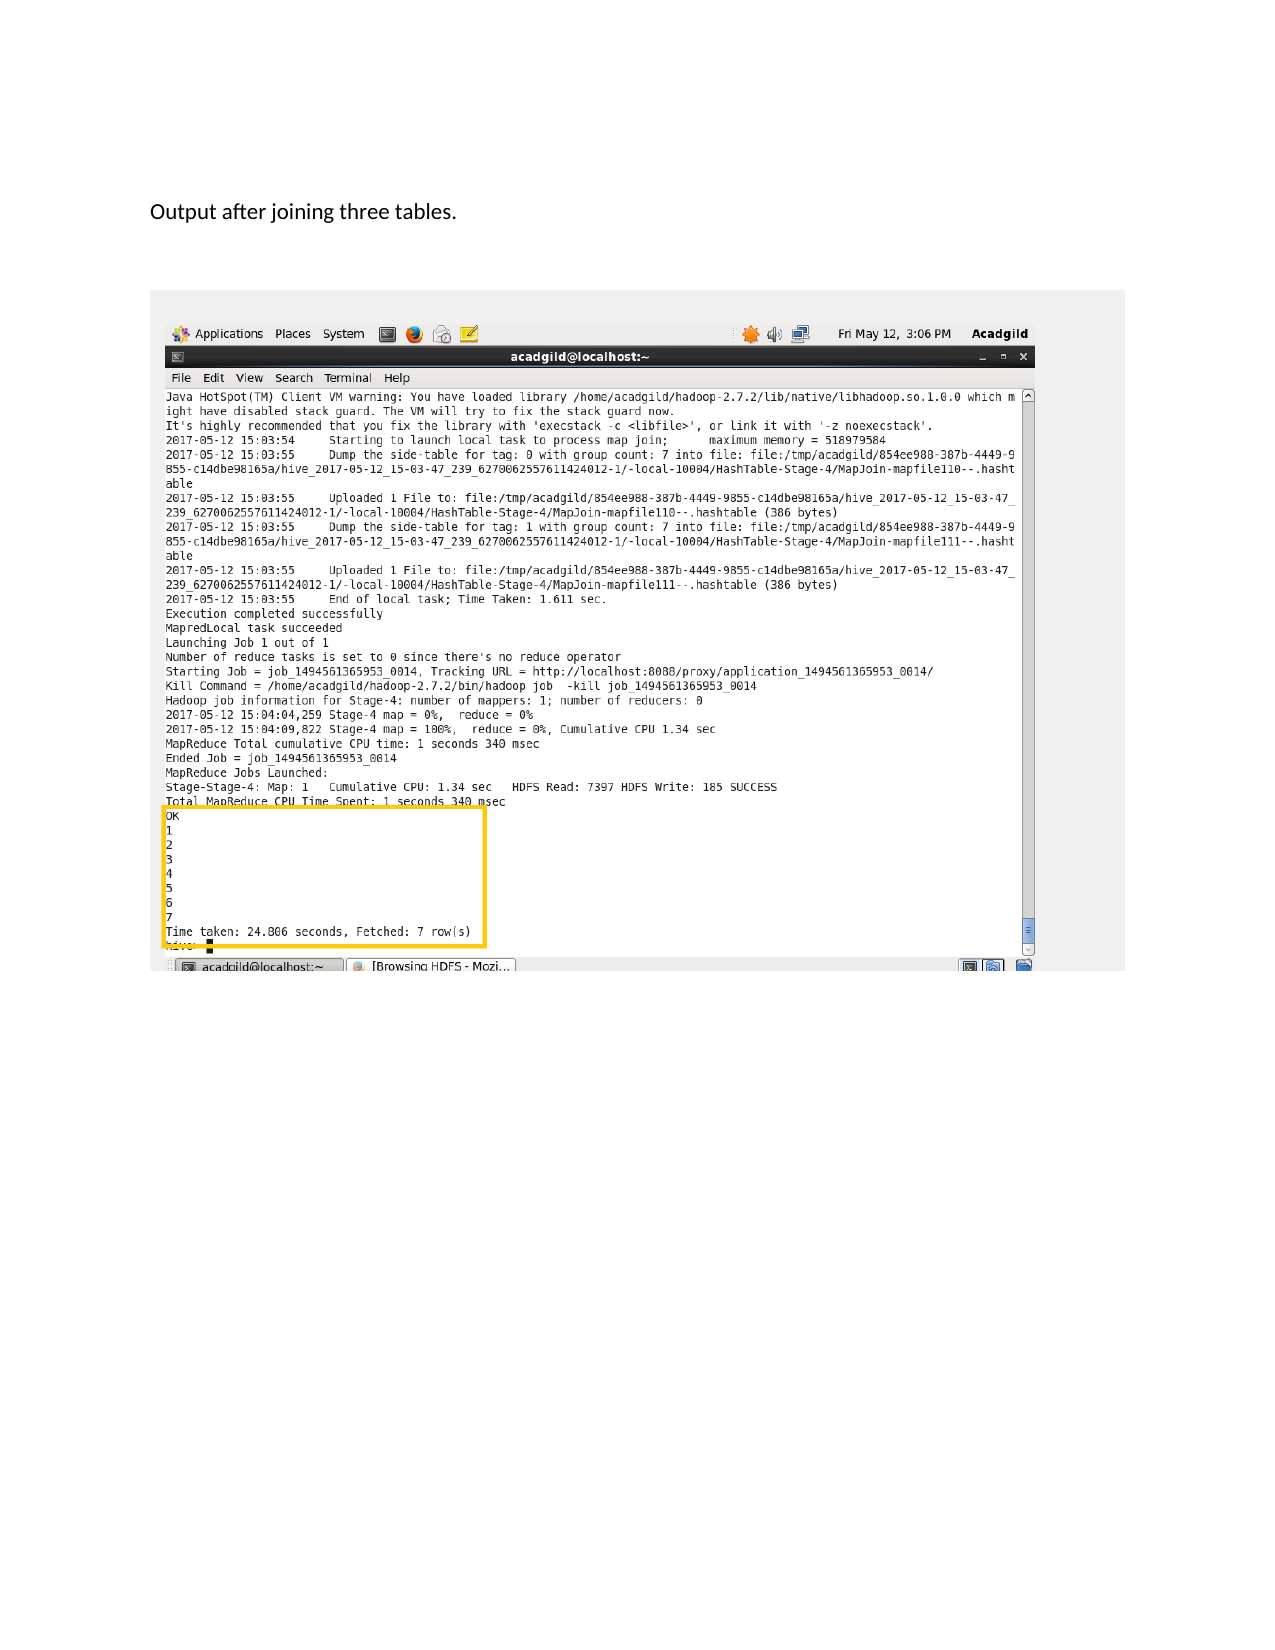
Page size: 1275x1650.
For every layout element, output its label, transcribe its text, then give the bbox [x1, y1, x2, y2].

picture [150, 290, 1125, 971]
text Output after joining three tables. [150, 197, 1125, 225]
